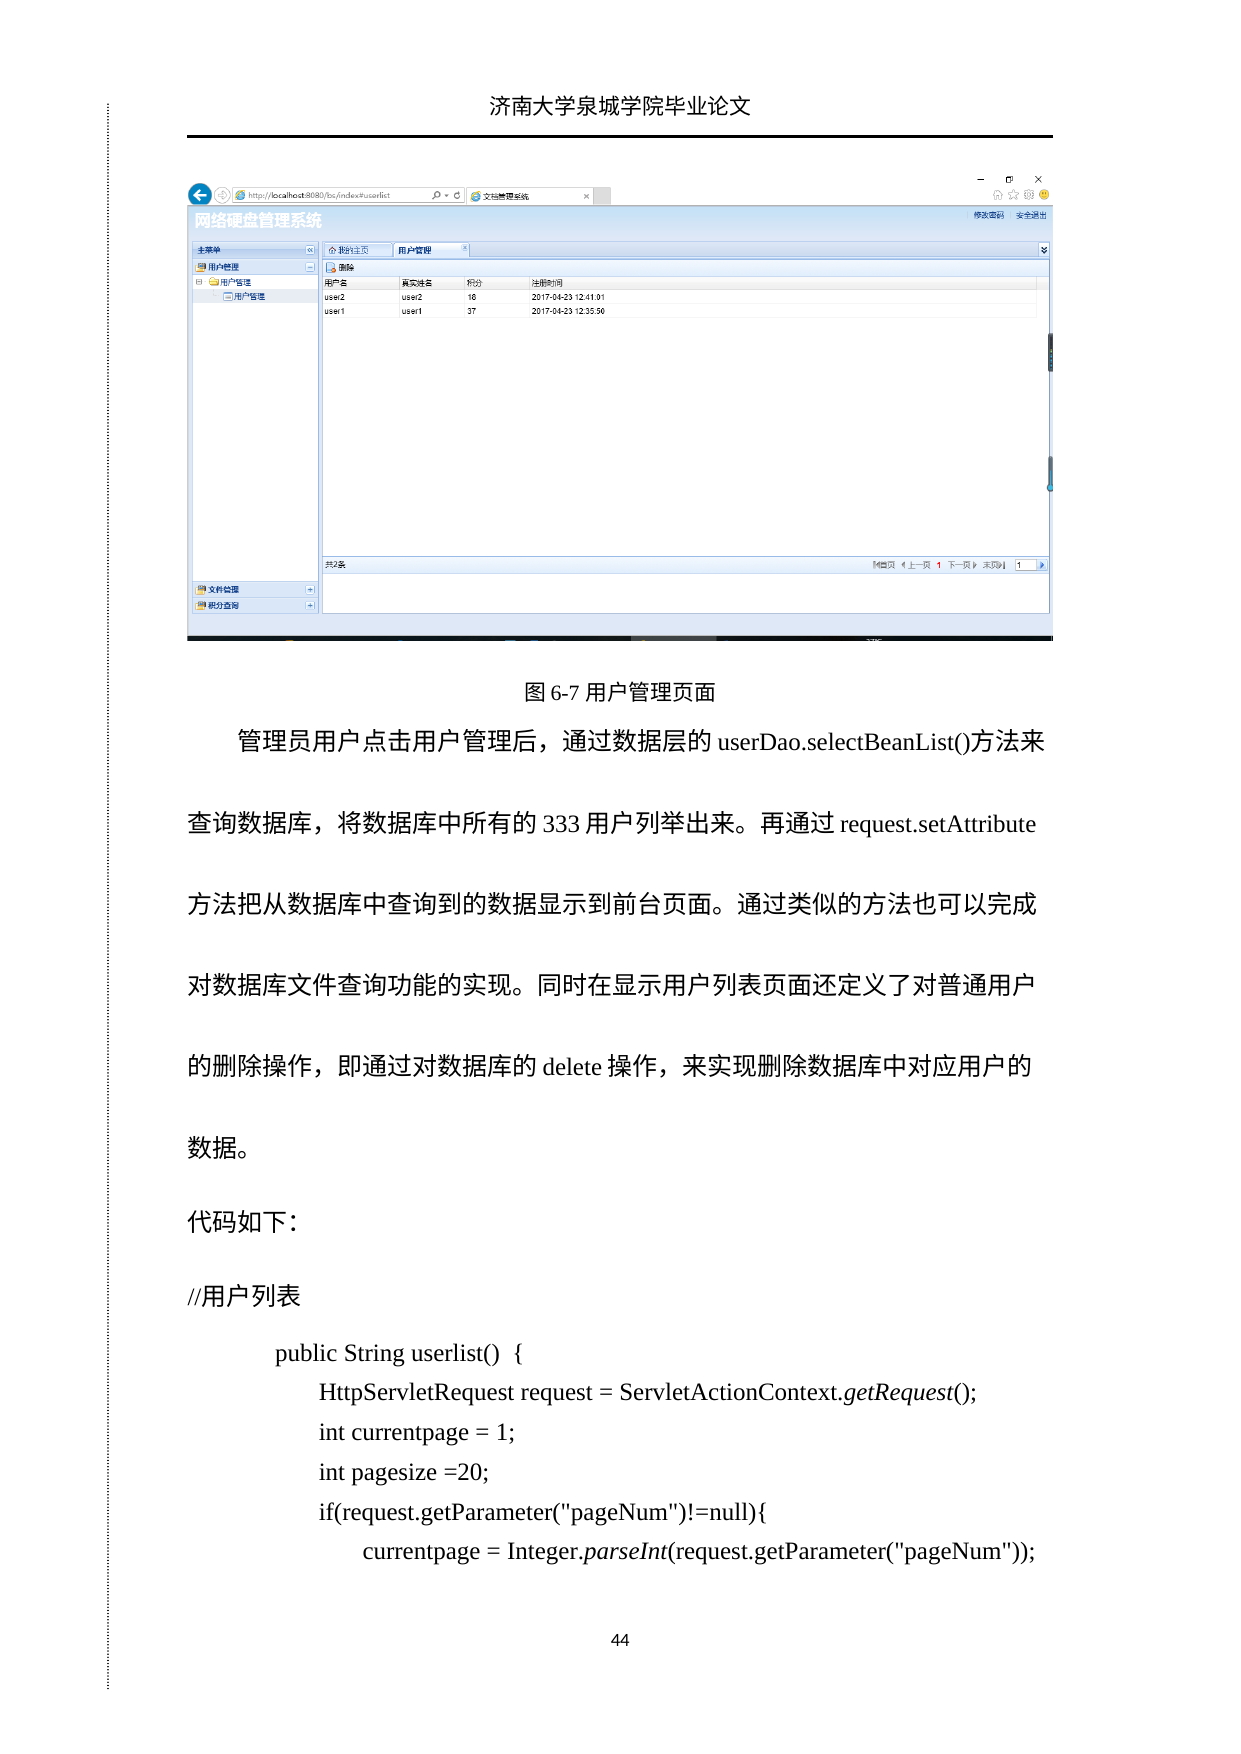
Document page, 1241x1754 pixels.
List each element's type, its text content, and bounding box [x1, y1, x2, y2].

text int currentpage = 1; [187, 1415, 1053, 1448]
text //用户列表 [187, 1262, 1053, 1327]
text 管理员用户点击用户管理后，通过数据层的userDao.selectBeanList()方法来查询数据库，将数据库中所有的333用户列举出来。再通过request.setAttribute方法把从数据库中查询到的数据显示到前台页面。通过类似的方法也可以完成对数据库文件查询功能的实现。同时在显示用户列表页面还定义了对普通用户的删除操作，即通过对数据库的delete操作，来实现删除数据库中对应用户的数据。 [187, 707, 1053, 1179]
picture [187, 170, 1053, 641]
text 代码如下： [187, 1188, 1053, 1253]
text currentpage = Integer.parseInt(request.getParameter("pageNum")); [187, 1534, 1053, 1567]
text if(request.getParameter("pageNum")!=null){ [187, 1495, 1053, 1527]
text public String userlist() { [187, 1336, 1053, 1368]
text int pagesize =20; [187, 1455, 1053, 1487]
text 图6-7 用户管理页面 [187, 675, 1053, 707]
text HttpServletRequest request = ServletActionContext.getRequest(); [187, 1376, 1053, 1408]
